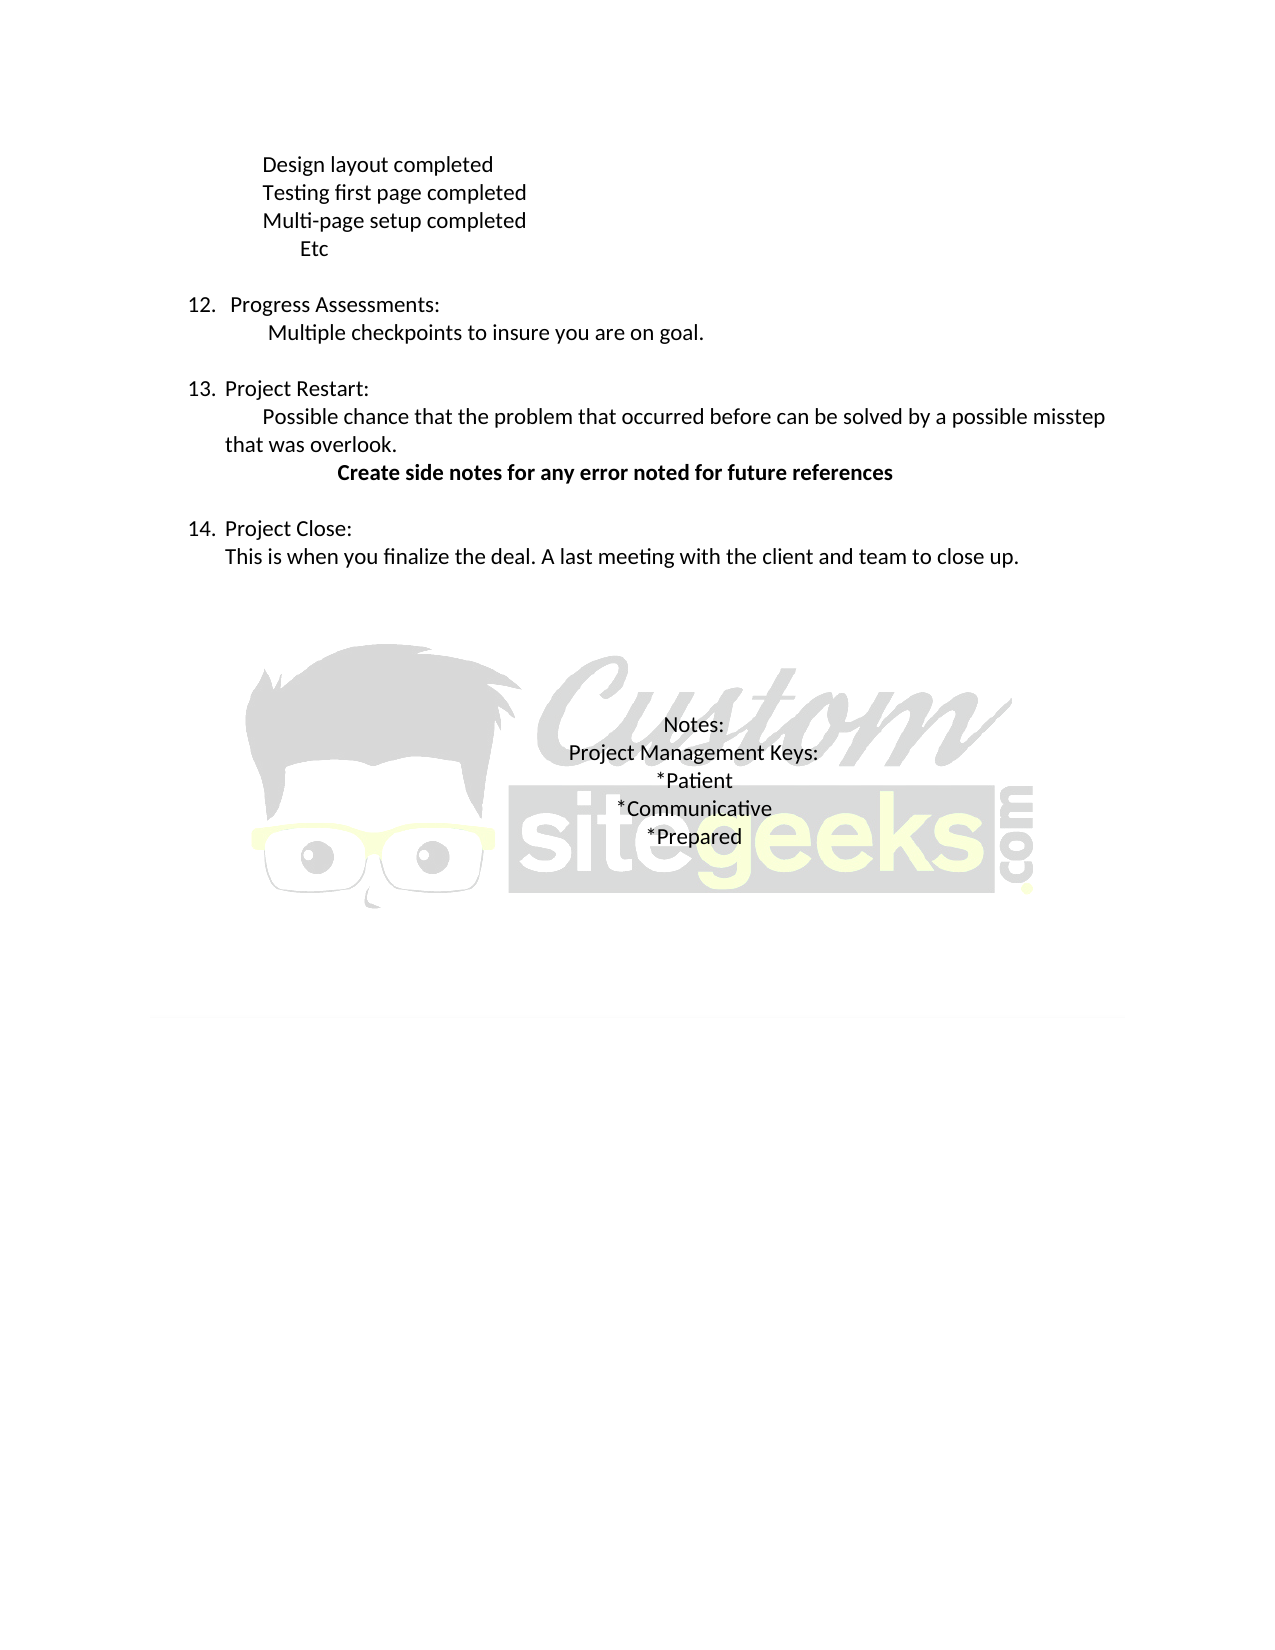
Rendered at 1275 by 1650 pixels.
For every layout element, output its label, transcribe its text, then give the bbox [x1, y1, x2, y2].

list Multi-page setup completed [225, 206, 1125, 234]
text *Prepared [225, 822, 1125, 851]
list Create side notes for any error noted for future references [337, 458, 1125, 486]
list Project Close: [187, 514, 1125, 542]
text Project Management Keys: [225, 738, 1125, 766]
list Possible chance that the problem that occurred before can be solved by a possible misstep that was overlook. [225, 402, 1125, 458]
list Testing first page completed [225, 178, 1125, 206]
list Multiple checkpoints to insure you are on goal. [225, 318, 1125, 346]
text Notes: [225, 710, 1125, 738]
list Project Restart: [187, 374, 1125, 402]
list Design layout completed [225, 150, 1125, 178]
list This is when you finalize the deal. A last meeting with the client and team to close up. [225, 542, 1125, 570]
text *Patient [225, 766, 1125, 794]
list Progress Assessments: [187, 290, 1125, 318]
text *Communicative [225, 794, 1125, 822]
list Etc [225, 234, 1125, 262]
